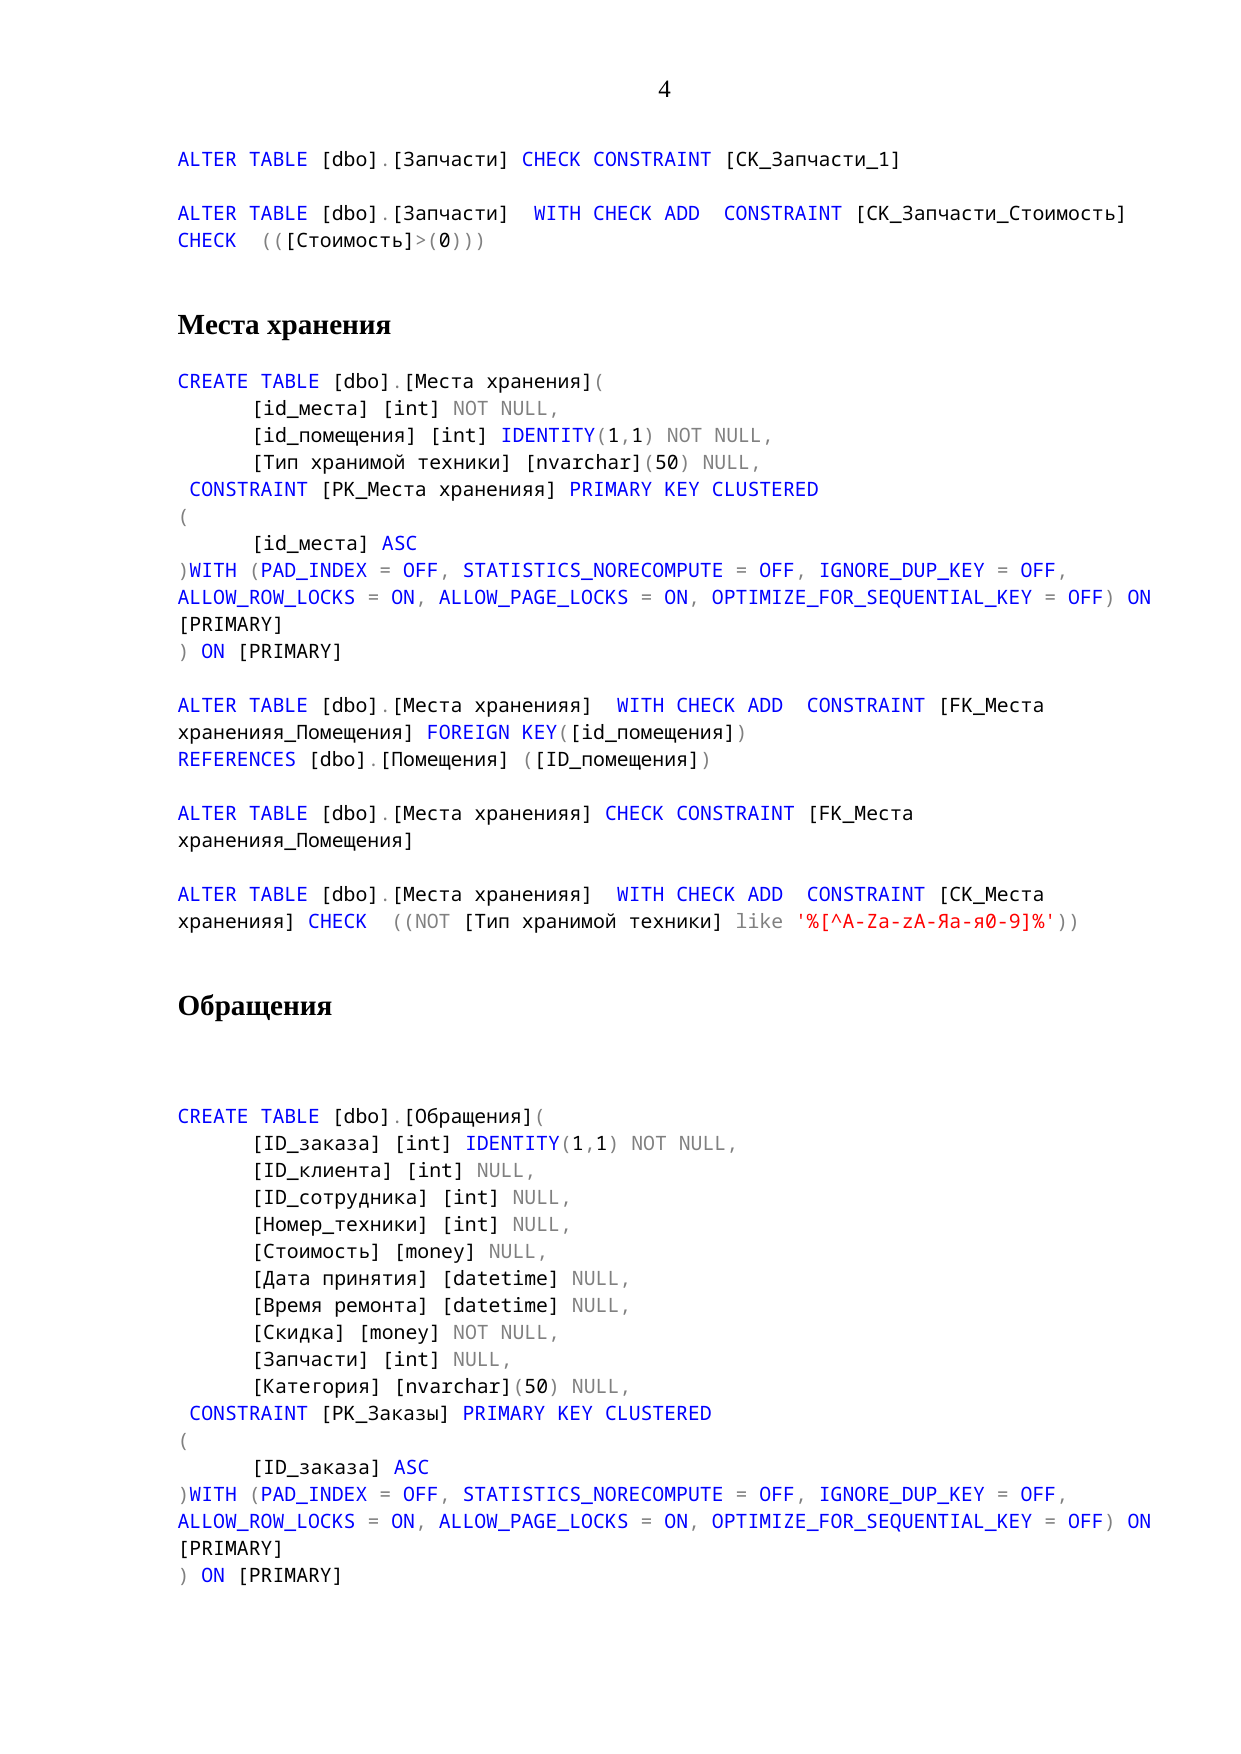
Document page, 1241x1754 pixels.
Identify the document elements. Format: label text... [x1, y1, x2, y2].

text [Тип хранимой техники] [nvarchar](50) NULL, [177, 448, 1152, 475]
text ALTER TABLE [dbo].[Запчасти] CHECK CONSTRAINT [CK_Запчасти_1] [177, 145, 1152, 172]
text [ID_cотрудника] [int] NULL, [177, 1183, 1152, 1210]
text [id_помещения] [int] IDENTITY(1,1) NOT NULL, [177, 421, 1152, 448]
text ALTER TABLE [dbo].[Места храненияя] WITH CHECK ADD CONSTRAINT [CK_Места храненияя] CHECK ((NOT [Тип хранимой техники] like '%[^A-Za-zА-Яа-я0-9]%')) [177, 880, 1152, 934]
text CONSTRAINT [PK_Заказы] PRIMARY KEY CLUSTERED [177, 1399, 1152, 1426]
text ALTER TABLE [dbo].[Запчасти] WITH CHECK ADD CONSTRAINT [CK_Запчасти_Стоимость] CHECK (([Стоимость]>(0))) [177, 199, 1152, 253]
text Обращения [177, 988, 1152, 1022]
text [ID_клиента] [int] NULL, [177, 1156, 1152, 1183]
text [Категория] [nvarchar](50) NULL, [177, 1372, 1152, 1399]
text ( [177, 502, 1152, 529]
text [Скидка] [money] NOT NULL, [177, 1318, 1152, 1345]
text [Дата принятия] [datetime] NULL, [177, 1264, 1152, 1291]
text [id_места] [int] NOT NULL, [177, 394, 1152, 421]
text REFERENCES [dbo].[Помещения] ([ID_помещения]) [177, 745, 1152, 772]
text CREATE TABLE [dbo].[Места хранения]( [177, 367, 1152, 394]
text ALTER TABLE [dbo].[Места храненияя] CHECK CONSTRAINT [FK_Места храненияя_Помещения] [177, 799, 1152, 853]
text [id_места] ASC [177, 529, 1152, 556]
text [Время ремонта] [datetime] NULL, [177, 1291, 1152, 1318]
text [ID_заказа] ASC [177, 1453, 1152, 1480]
text CREATE TABLE [dbo].[Обращения]( [177, 1102, 1152, 1129]
text CONSTRAINT [PK_Места храненияя] PRIMARY KEY CLUSTERED [177, 475, 1152, 502]
text [ID_заказа] [int] IDENTITY(1,1) NOT NULL, [177, 1129, 1152, 1156]
text [Номер_техники] [int] NULL, [177, 1210, 1152, 1237]
text ) ON [PRIMARY] [177, 637, 1152, 664]
text ALTER TABLE [dbo].[Места храненияя] WITH CHECK ADD CONSTRAINT [FK_Места храненияя_Помещения] FOREIGN KEY([id_помещения]) [177, 691, 1152, 745]
text [Стоимость] [money] NULL, [177, 1237, 1152, 1264]
text ( [177, 1426, 1152, 1453]
text ) ON [PRIMARY] [177, 1561, 1152, 1588]
text [Запчасти] [int] NULL, [177, 1345, 1152, 1372]
text Места хранения [177, 307, 1152, 341]
